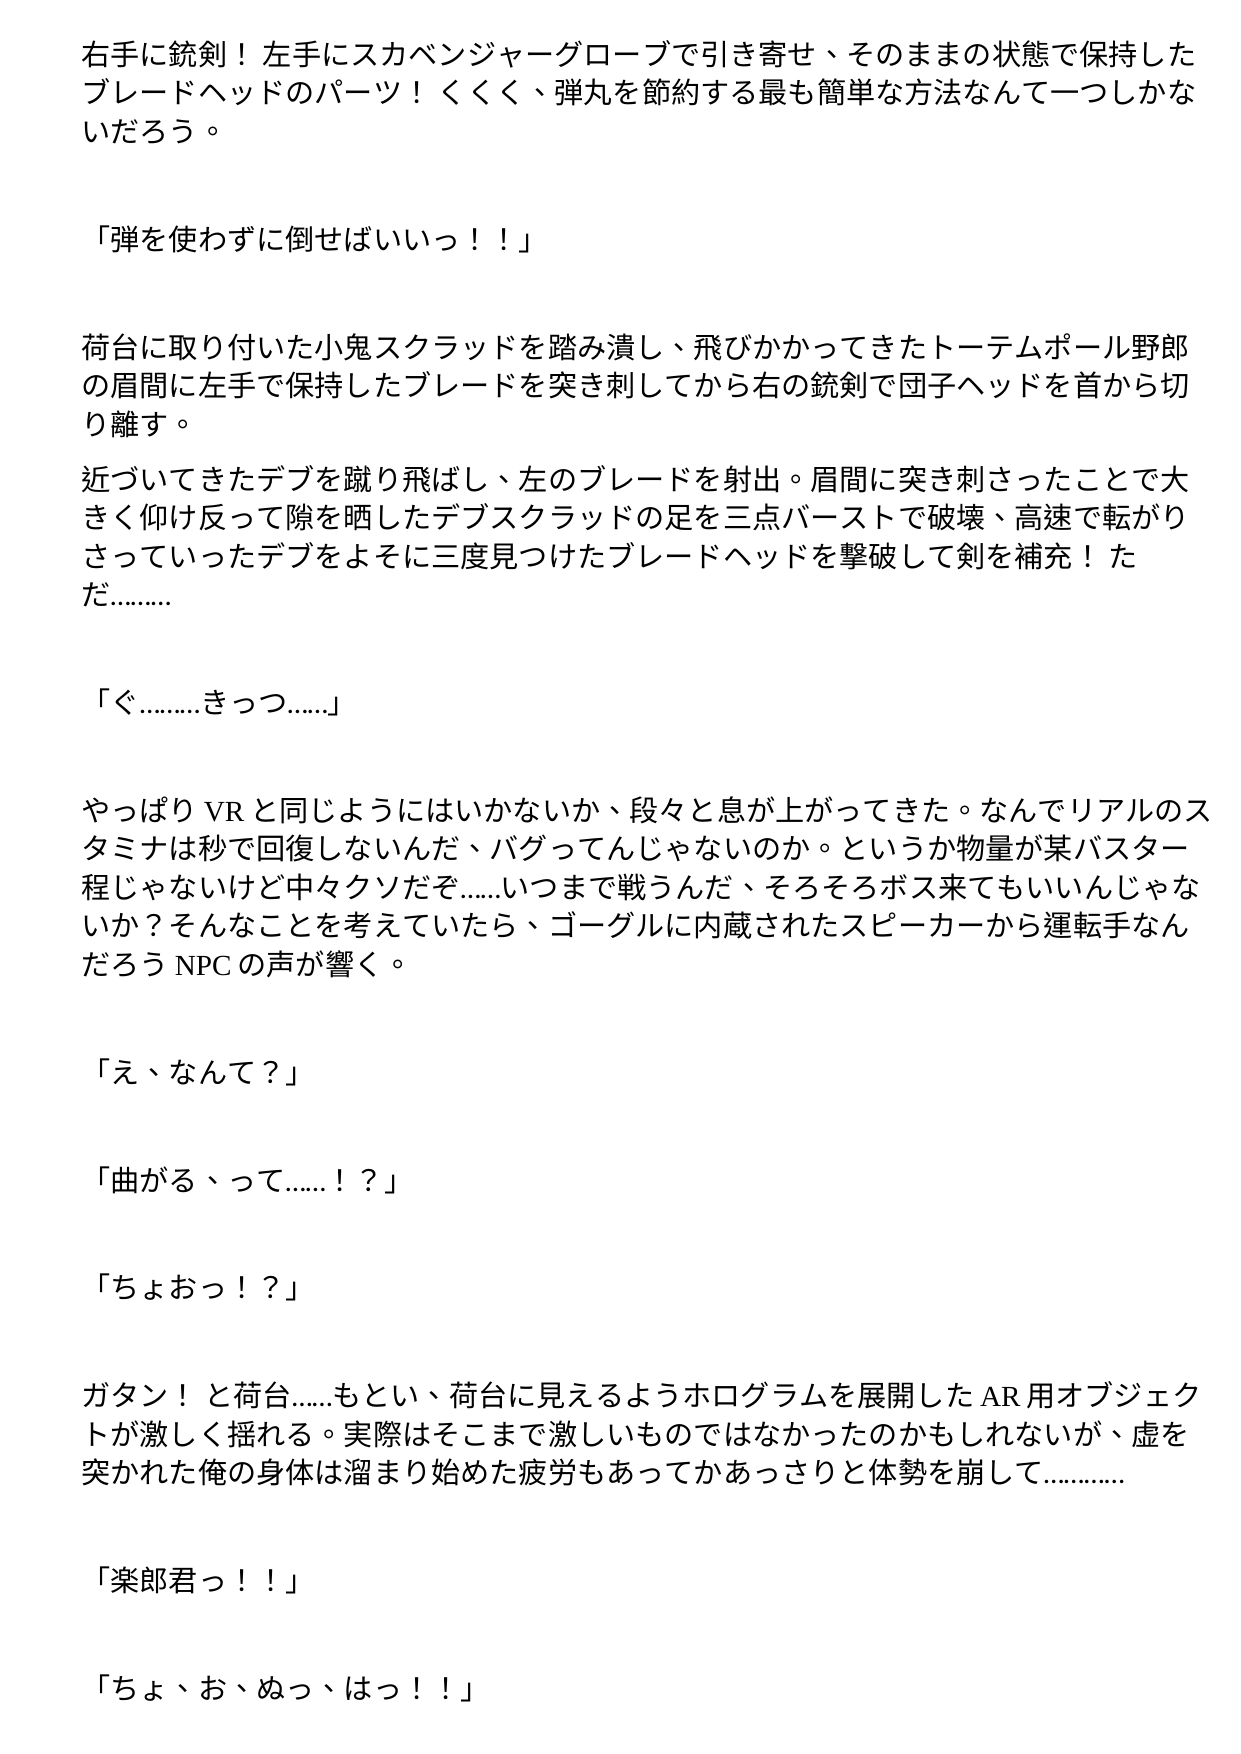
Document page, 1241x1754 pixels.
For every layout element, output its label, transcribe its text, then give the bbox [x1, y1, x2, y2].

text 荷台に取り付いた小鬼スクラッドを踏み潰し、飛びかかってきたトーテムポール野郎の眉間に左手で保持したブレードを突き刺してから右の銃剣で団子ヘッドを首から切り離す。 [81, 330, 1215, 442]
text 「楽郎君っ！！」 [81, 1563, 1215, 1599]
text 「曲がる、って……！？」 [81, 1163, 1215, 1198]
text 「え、なんて？」 [81, 1055, 1215, 1090]
text やっぱりVRと同じようにはいかないか、段々と息が上がってきた。なんでリアルのスタミナは秒で回復しないんだ、バグってんじゃないのか。というか物量が某バスター程じゃないけど中々クソだぞ……いつまで戦うんだ、そろそろボス来てもいいんじゃないか？そんなことを考えていたら、ゴーグルに内蔵されたスピーカーから運転手なんだろうNPCの声が響く。 [81, 793, 1215, 982]
text 「ちょおっ！？」 [81, 1271, 1215, 1306]
text 「ちょ、お、ぬっ、はっ！！」 [81, 1671, 1215, 1707]
text 近づいてきたデブを蹴り飛ばし、左のブレードを射出。眉間に突き刺さったことで大きく仰け反って隙を晒したデブスクラッドの足を三点バーストで破壊、高速で転がりさっていったデブをよそに三度見つけたブレードヘッドを撃破して剣を補充！ ただ……… [81, 462, 1215, 613]
text 「弾を使わずに倒せばいいっ！！」 [81, 222, 1215, 258]
text ガタン！ と荷台……もとい、荷台に見えるようホログラムを展開したAR用オブジェクトが激しく揺れる。実際はそこまで激しいものではなかったのかもしれないが、虚を突かれた俺の身体は溜まり始めた疲労もあってかあっさりと体勢を崩して………… [81, 1378, 1215, 1491]
text 右手に銃剣！ 左手にスカベンジャーグローブで引き寄せ、そのままの状態で保持したブレードヘッドのパーツ！ くくく、弾丸を節約する最も簡単な方法なんて一つしかないだろう。 [81, 37, 1215, 150]
text 「ぐ………きっつ……」 [81, 685, 1215, 721]
